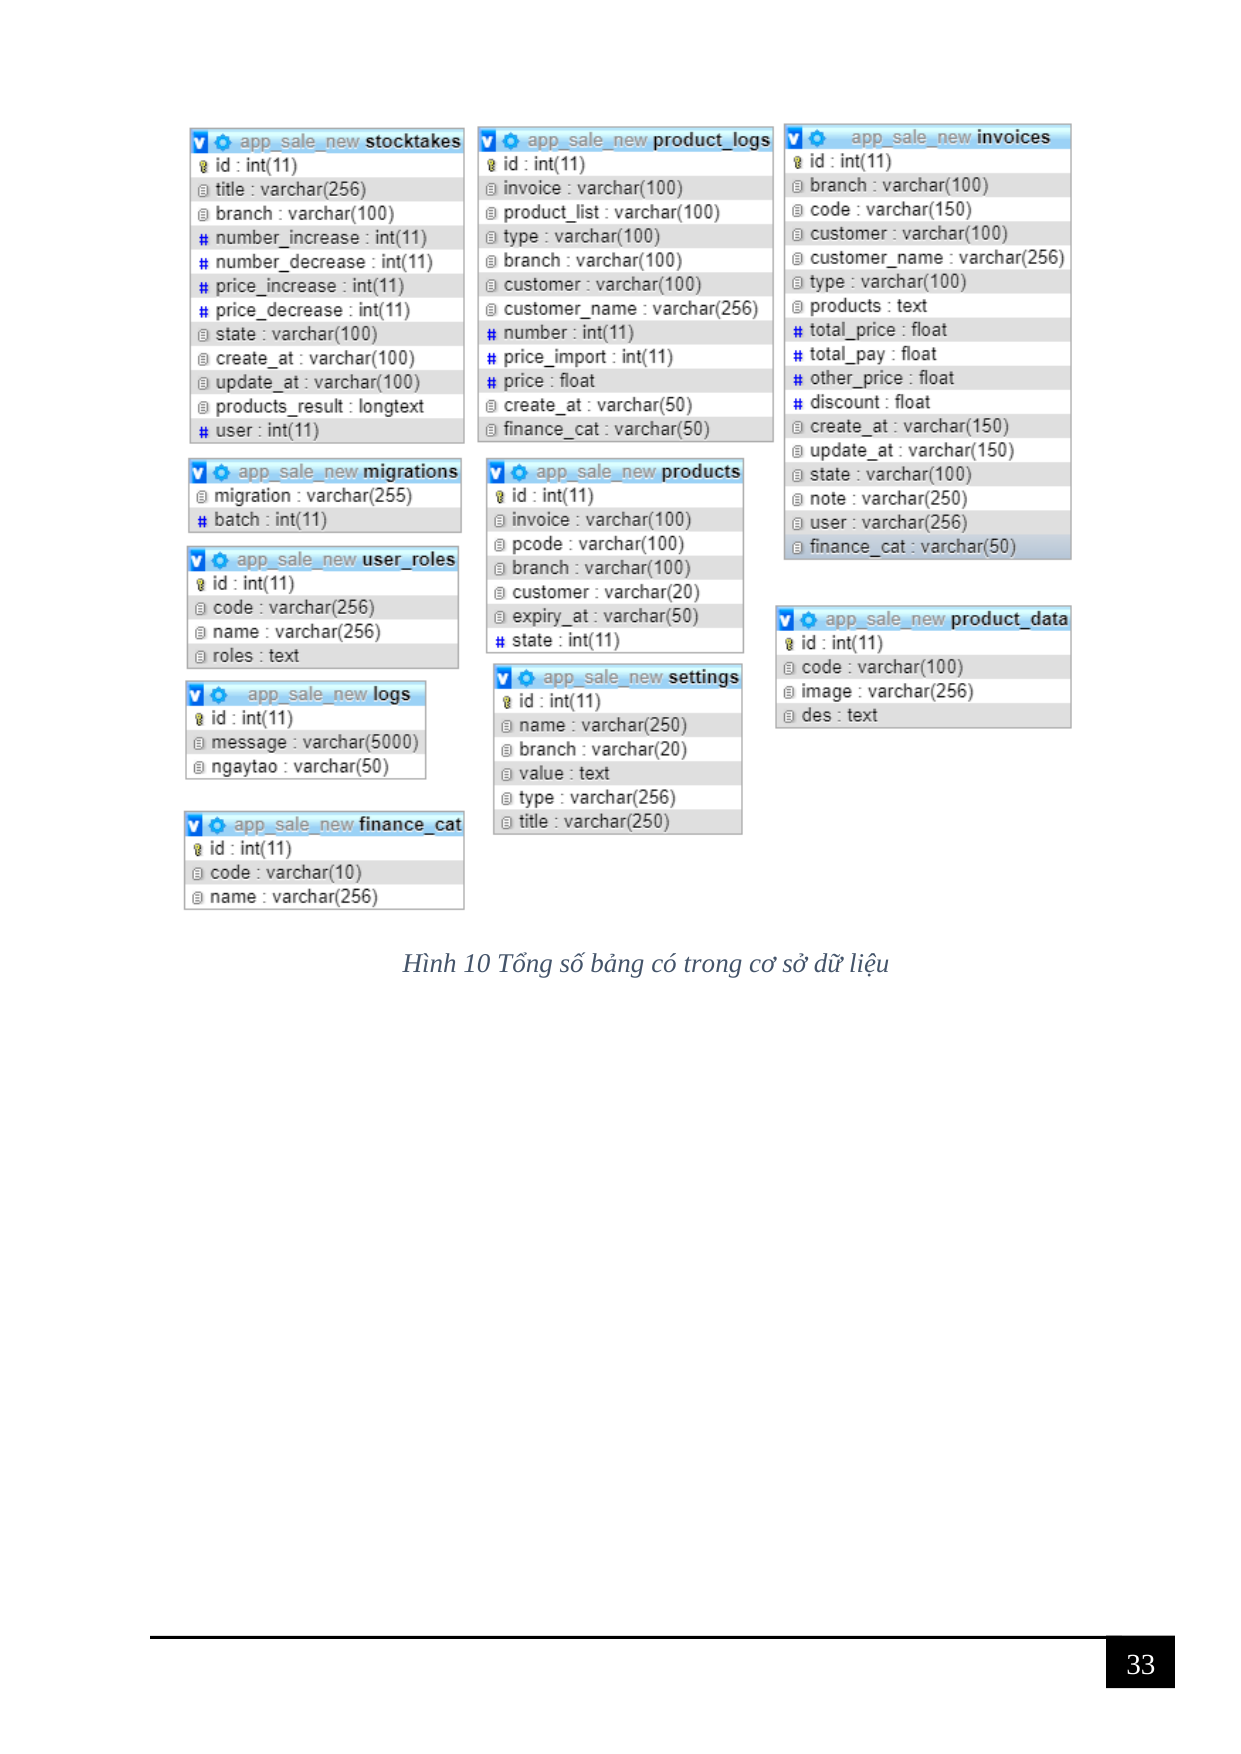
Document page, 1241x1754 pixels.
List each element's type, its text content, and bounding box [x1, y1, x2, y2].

text Hình 10 Tổng số bảng có trong cơ sở dữ liệu [327, 947, 1122, 978]
picture [177, 118, 1123, 947]
